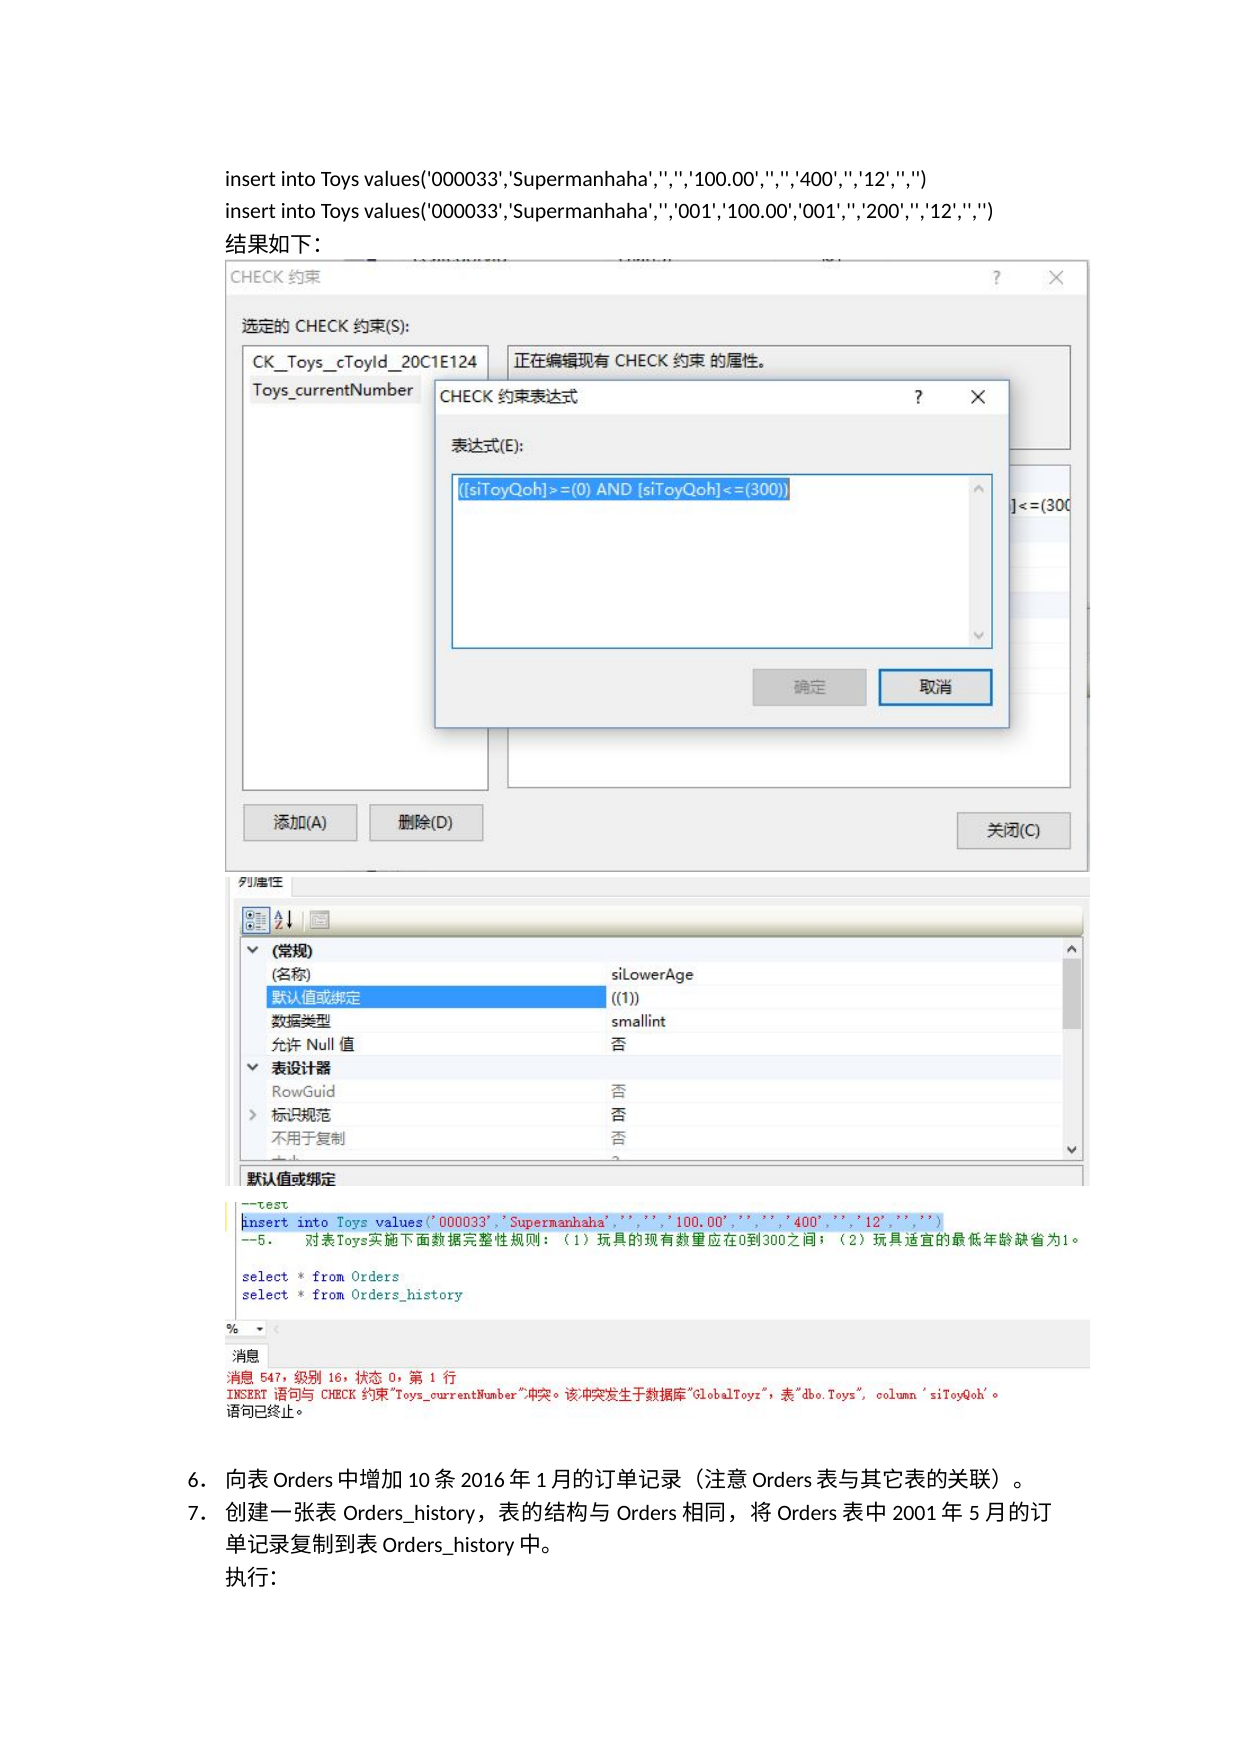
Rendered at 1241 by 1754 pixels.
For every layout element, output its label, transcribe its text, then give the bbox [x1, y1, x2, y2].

text insert into Toys values('000033','Supermanhaha','','','100.00','','','400','','12','','') [225, 162, 1053, 194]
picture [225, 259, 1091, 872]
list 向表Orders中增加10条2016年1月的订单记录（注意Orders表与其它表的关联）。 [187, 1462, 1053, 1494]
picture [225, 1202, 1091, 1452]
text 执行： [225, 1559, 1053, 1592]
list 创建一张表Orders_history，表的结构与Orders相同，将Orders表中2001年5月的订单记录复制到表Orders_history中。 [187, 1494, 1053, 1559]
text insert into Toys values('000033','Supermanhaha','','001','100.00','001','','200','','12','','') [225, 194, 1053, 227]
picture [225, 877, 1091, 1186]
text 结果如下： [225, 227, 1053, 259]
